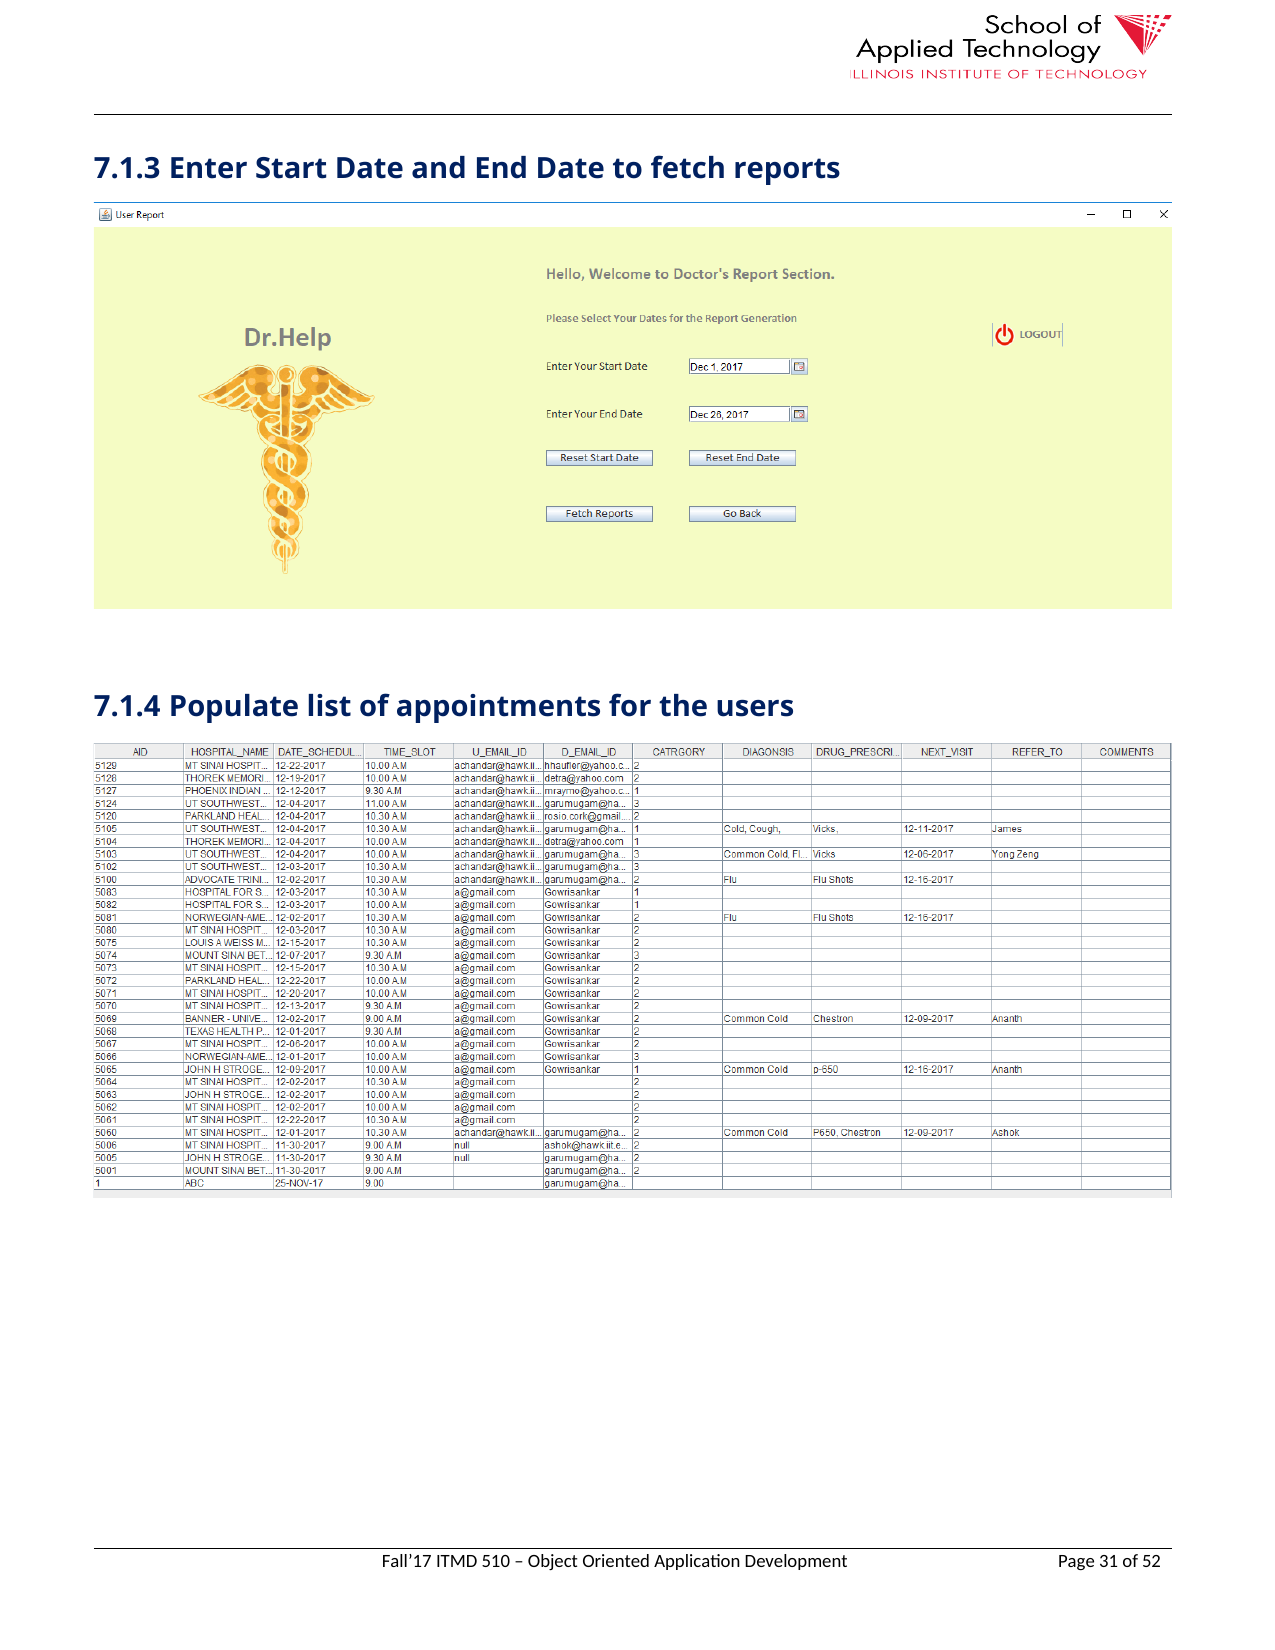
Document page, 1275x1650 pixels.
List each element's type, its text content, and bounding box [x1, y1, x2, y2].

subtitle Enter Start Date and End Date to fetch reports [94, 147, 1181, 187]
picture [850, 15, 1172, 79]
picture [93, 740, 1172, 1198]
picture [93, 202, 1172, 609]
subtitle Populate list of appointments for the users [94, 685, 1181, 725]
